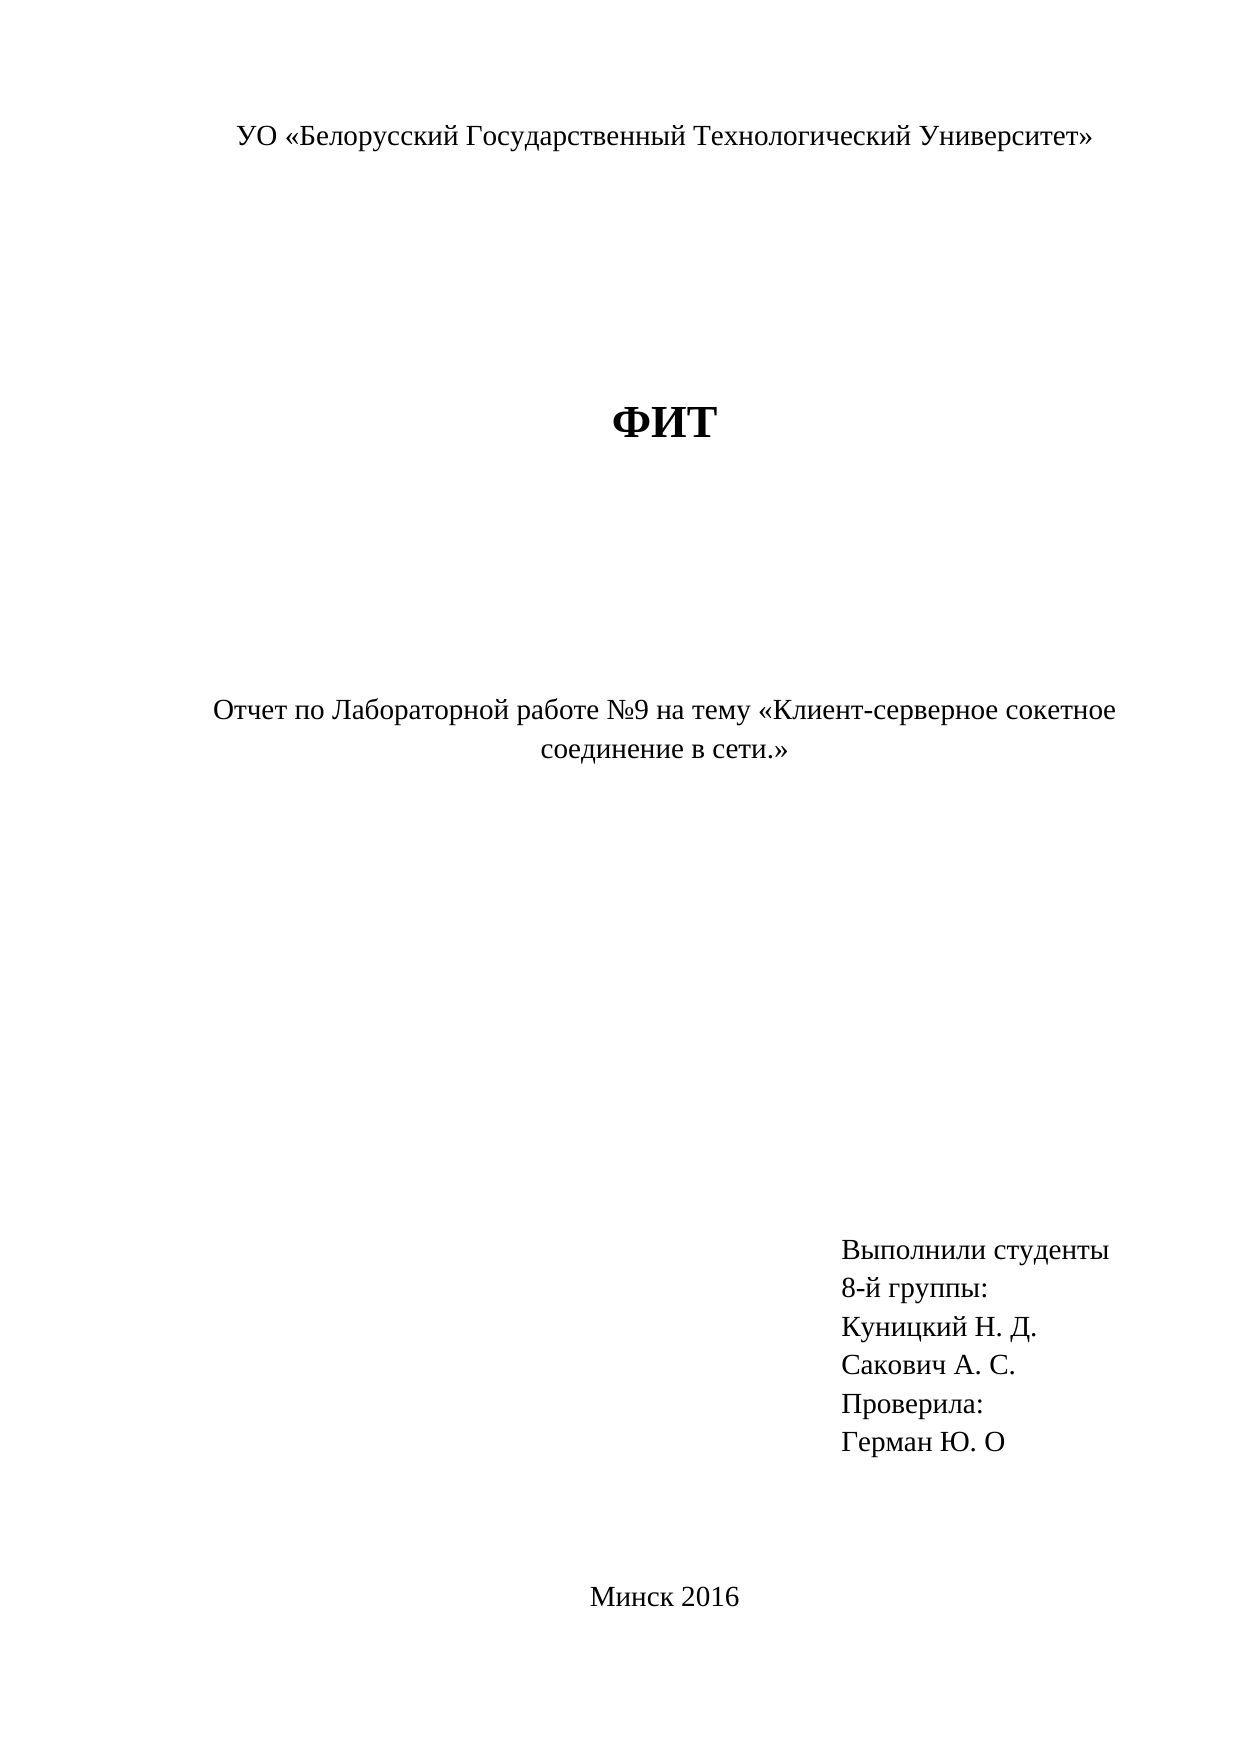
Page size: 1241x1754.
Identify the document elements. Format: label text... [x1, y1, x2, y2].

text УО «Белорусский Государственный Технологический Университет» [177, 118, 1152, 152]
text Куницкий Н. Д. [177, 1309, 1152, 1342]
text Выполнили студенты [177, 1232, 1152, 1265]
text Минск 2016 [177, 1579, 1152, 1612]
text Проверила: [177, 1386, 1152, 1419]
text Сакович А. С. [177, 1347, 1152, 1381]
text ФИТ [177, 394, 1152, 447]
text Отчет по Лабораторной работе №9 на тему «Клиент-серверное сокетное соединение в сети.» [177, 692, 1152, 764]
text 8-й группы: [177, 1270, 1152, 1304]
text Герман Ю. О [177, 1424, 1152, 1458]
